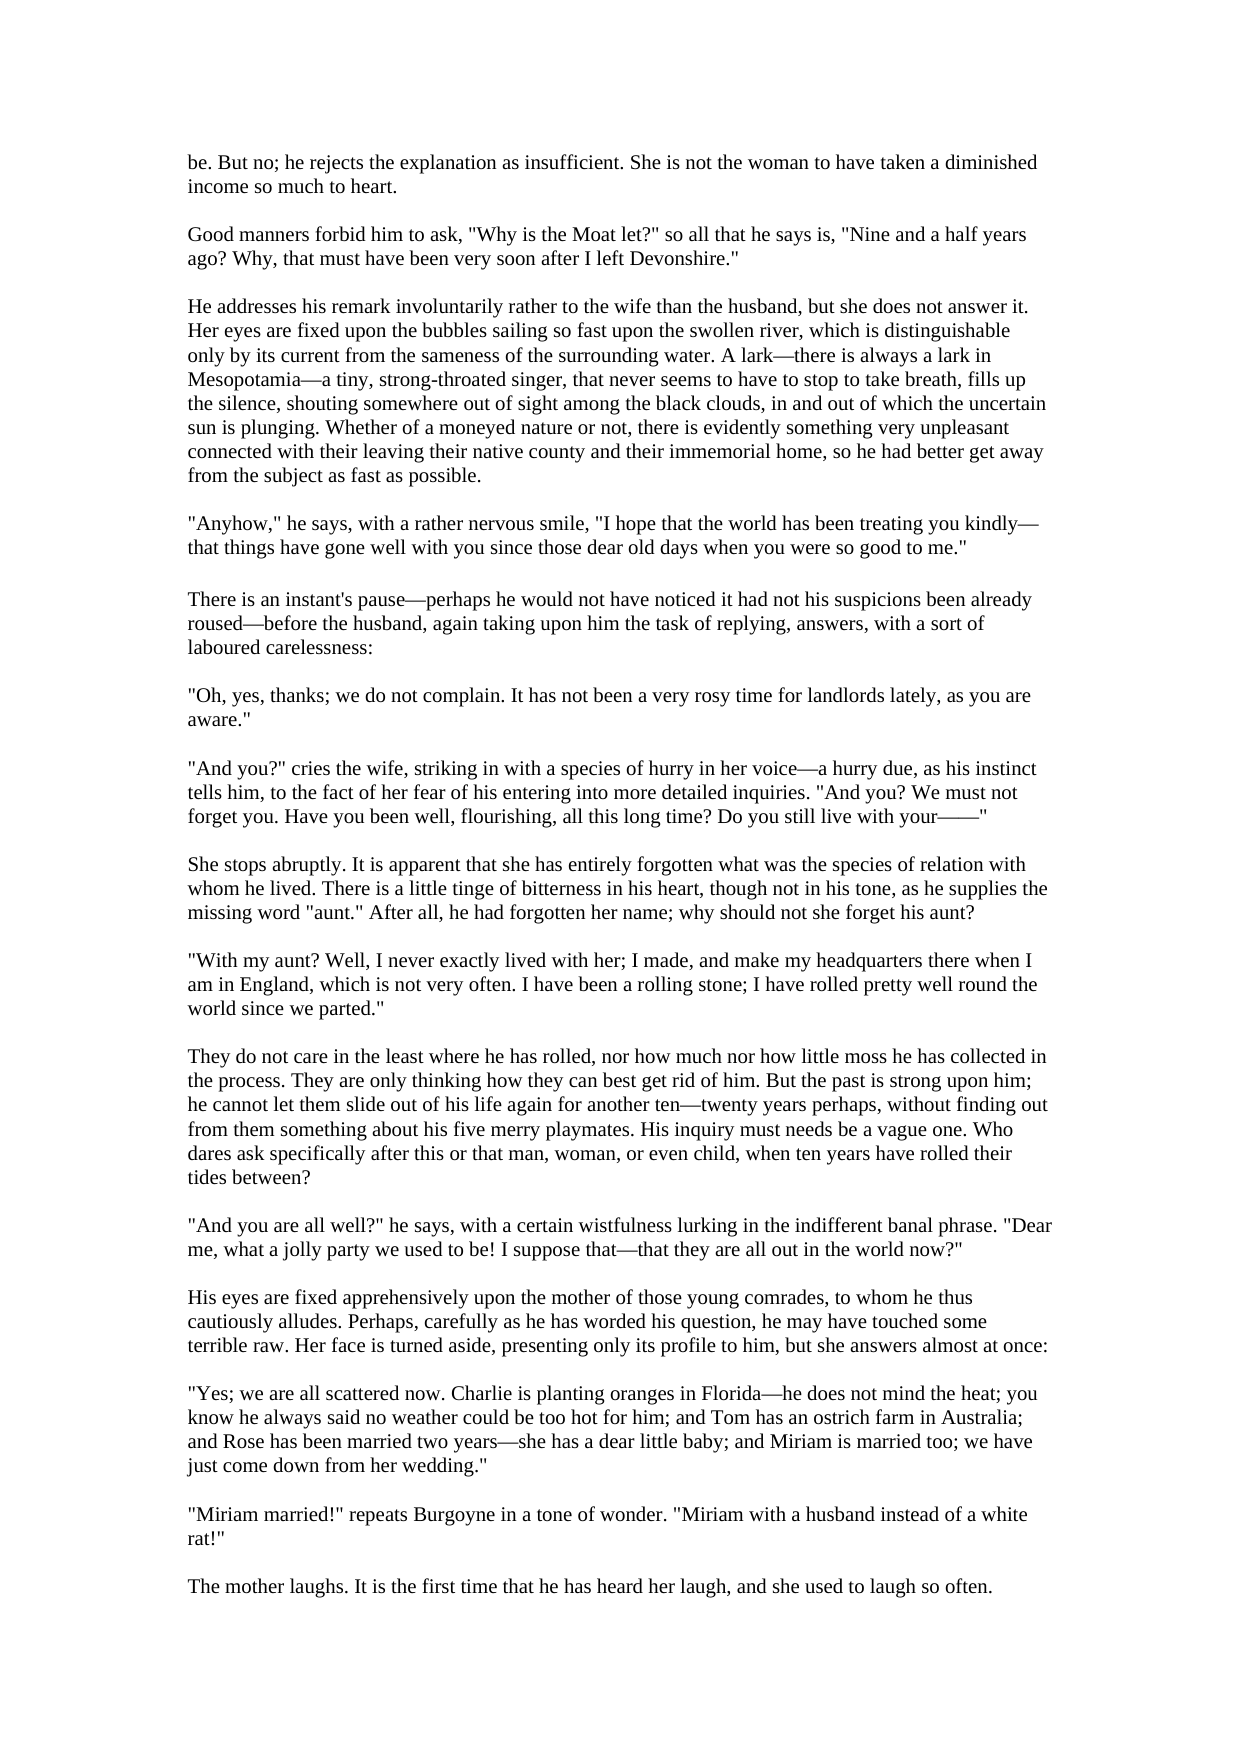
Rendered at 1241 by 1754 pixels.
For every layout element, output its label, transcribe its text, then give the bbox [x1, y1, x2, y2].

text His eyes are fixed apprehensively upon the mother of those young comrades, to whom he thus cautiously alludes. Perhaps, carefully as he has worded his question, he may have touched some terrible raw. Her face is turned aside, presenting only its profile to him, but she answers almost at once: [187, 1285, 1053, 1357]
text The mother laughs. It is the first time that he has heard her laugh, and she used to laugh so often. [187, 1574, 1053, 1598]
text "Miriam married!" repeats Burgoyne in a tone of wonder. "Miriam with a husband instead of a white rat!" [187, 1501, 1053, 1549]
text He addresses his remark involuntarily rather to the wife than the husband, but she does not answer it. Her eyes are fixed upon the bubbles sailing so fast upon the swollen river, which is distinguishable only by its current from the sameness of the surrounding water. A lark—there is always a lark in Mesopotamia—a tiny, strong-throated singer, that never seems to have to stop to take breath, fills up the silence, shouting somewhere out of sight among the black clouds, in and out of which the uncertain sun is plunging. Whether of a moneyed nature or not, there is evidently something very unpleasant [187, 294, 1053, 439]
text They do not care in the least where he has rolled, nor how much nor how little moss he has collected in the process. They are only thinking how they can best get rid of him. But the past is strong upon him; he cannot let them slide out of his life again for another ten—twenty years perhaps, without finding out from them something about his five merry playmates. His inquiry must needs be a vague one. Who dares ask specifically after this or that man, woman, or even child, when ten years have rolled their tides between? [187, 1044, 1053, 1189]
text "Anyhow," he says, with a rather nervous smile, "I hope that the world has been treating you kindly—that things have gone well with you since those dear old days when you were so good to me." [187, 511, 1053, 559]
text "Oh, yes, thanks; we do not complain. It has not been a very rosy time for landlords lately, as you are aware." [187, 683, 1053, 731]
text "And you are all well?" he says, with a certain wistfulness lurking in the indifferent banal phrase. "Dear me, what a jolly party we used to be! I suppose that—that they are all out in the world now?" [187, 1213, 1053, 1261]
text Good manners forbid him to ask, "Why is the Moat let?" so all that he says is, "Nine and a half years ago? Why, that must have been very soon after I left Devonshire." [187, 222, 1053, 270]
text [187, 150, 1053, 198]
text "And you?" cries the wife, striking in with a species of hurry in her voice—a hurry due, as his instinct tells him, to the fact of her fear of his entering into more detailed inquiries. "And you? We must not forget you. Have you been well, flourishing, all this long time? Do you still live with your——" [187, 756, 1053, 828]
text connected with their leaving their native county and their immemorial home, so he had better get away from the subject as fast as possible. [187, 439, 1053, 487]
text "Yes; we are all scattered now. Charlie is planting oranges in Florida—he does not mind the heat; you know he always said no weather could be too hot for him; and Tom has an ostrich farm in Australia; and Rose has been married two years—she has a dear little baby; and Miriam is married too; we have just come down from her wedding." [187, 1381, 1053, 1477]
text There is an instant's pause—perhaps he would not have noticed it had not his suspicions been already roused—before the husband, again taking upon him the task of replying, answers, with a sort of laboured carelessness: [187, 587, 1053, 659]
text She stops abruptly. It is apparent that she has entirely forgotten what was the species of relation with whom he lived. There is a little tinge of bitterness in his heart, though not in his tone, as he supplies the missing word "aunt." After all, he had forgotten her name; why should not she forget his aunt? [187, 852, 1053, 924]
text "With my aunt? Well, I never exactly lived with her; I made, and make my headquarters there when I am in England, which is not very often. I have been a rolling stone; I have rolled pretty well round the world since we parted." [187, 948, 1053, 1020]
